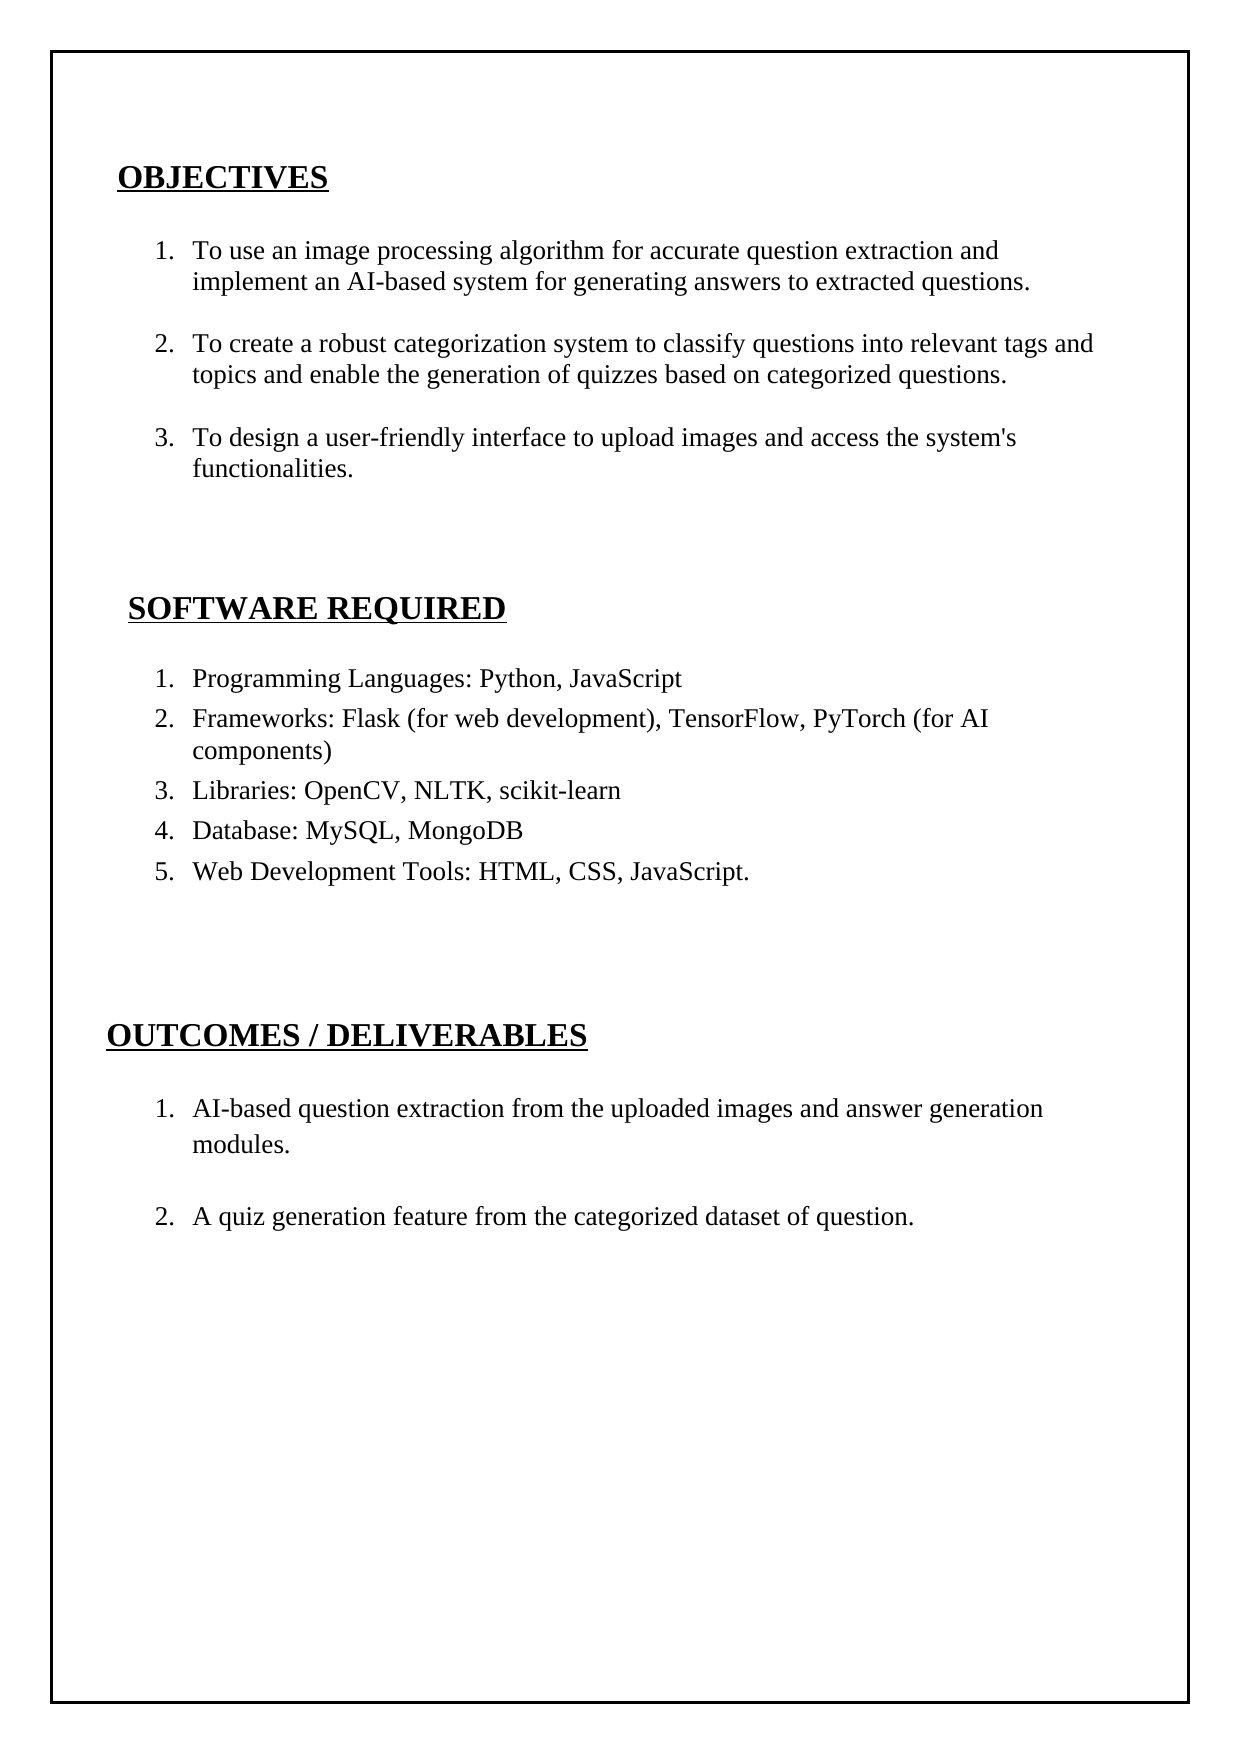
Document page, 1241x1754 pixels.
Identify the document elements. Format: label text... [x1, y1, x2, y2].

list To design a user-friendly interface to upload images and access the system's functionalities. [154, 421, 1119, 483]
list Web Development Tools: HTML, CSS, JavaScript. [154, 855, 1119, 886]
list Database: MySQL, MongoDB [154, 814, 1119, 846]
list Programming Languages: Python, JavaScript [154, 662, 1119, 693]
subtitle SOFTWARE REQUIRED [117, 588, 1119, 627]
list A quiz generation feature from the categorized dataset of question. [154, 1199, 1108, 1231]
list To create a robust categorization system to classify questions into relevant tags and topics and enable the generation of quizzes based on categorized questions. [154, 327, 1119, 389]
list To use an image processing algorithm for accurate question extraction and implement an AI-based system for generating answers to extracted questions. [154, 234, 1119, 296]
list Libraries: OpenCV, NLTK, scikit-learn [154, 774, 1119, 805]
text OBJECTIVES [117, 157, 1119, 195]
subtitle OUTCOMES / DELIVERABLES [106, 1016, 1119, 1054]
list AI-based question extraction from the uploaded images and answer generation modules. [154, 1092, 1107, 1159]
list Frameworks: Flask (for web development), TensorFlow, PyTorch (for AI components) [154, 703, 1119, 765]
